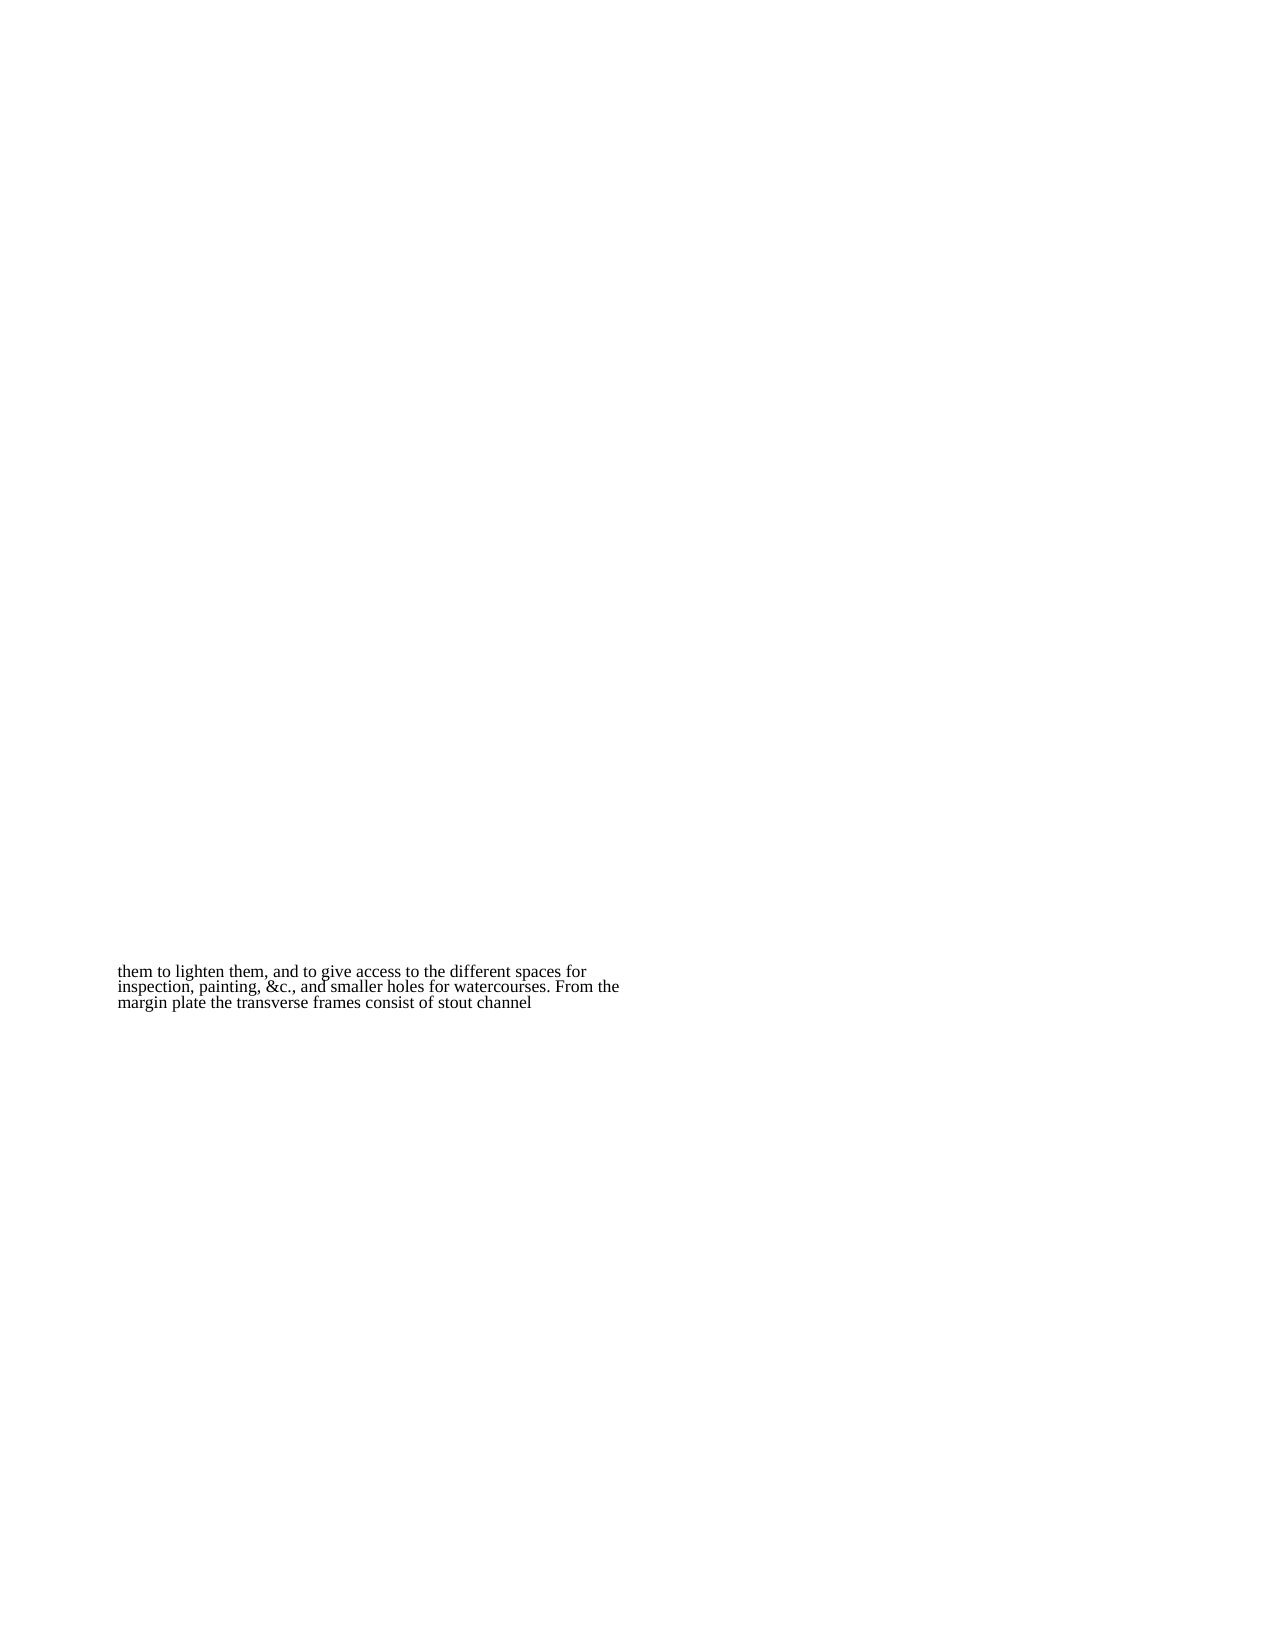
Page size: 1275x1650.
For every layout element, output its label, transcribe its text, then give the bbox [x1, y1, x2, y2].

text floor-plates by short angle bars. The floor-plates have large holes cut in them to lighten them, and to give access to the different spaces for inspection, painting, &c., and smaller holes for watercourses. From the margin plate the transverse frames consist of stout channel [117, 965, 649, 1012]
